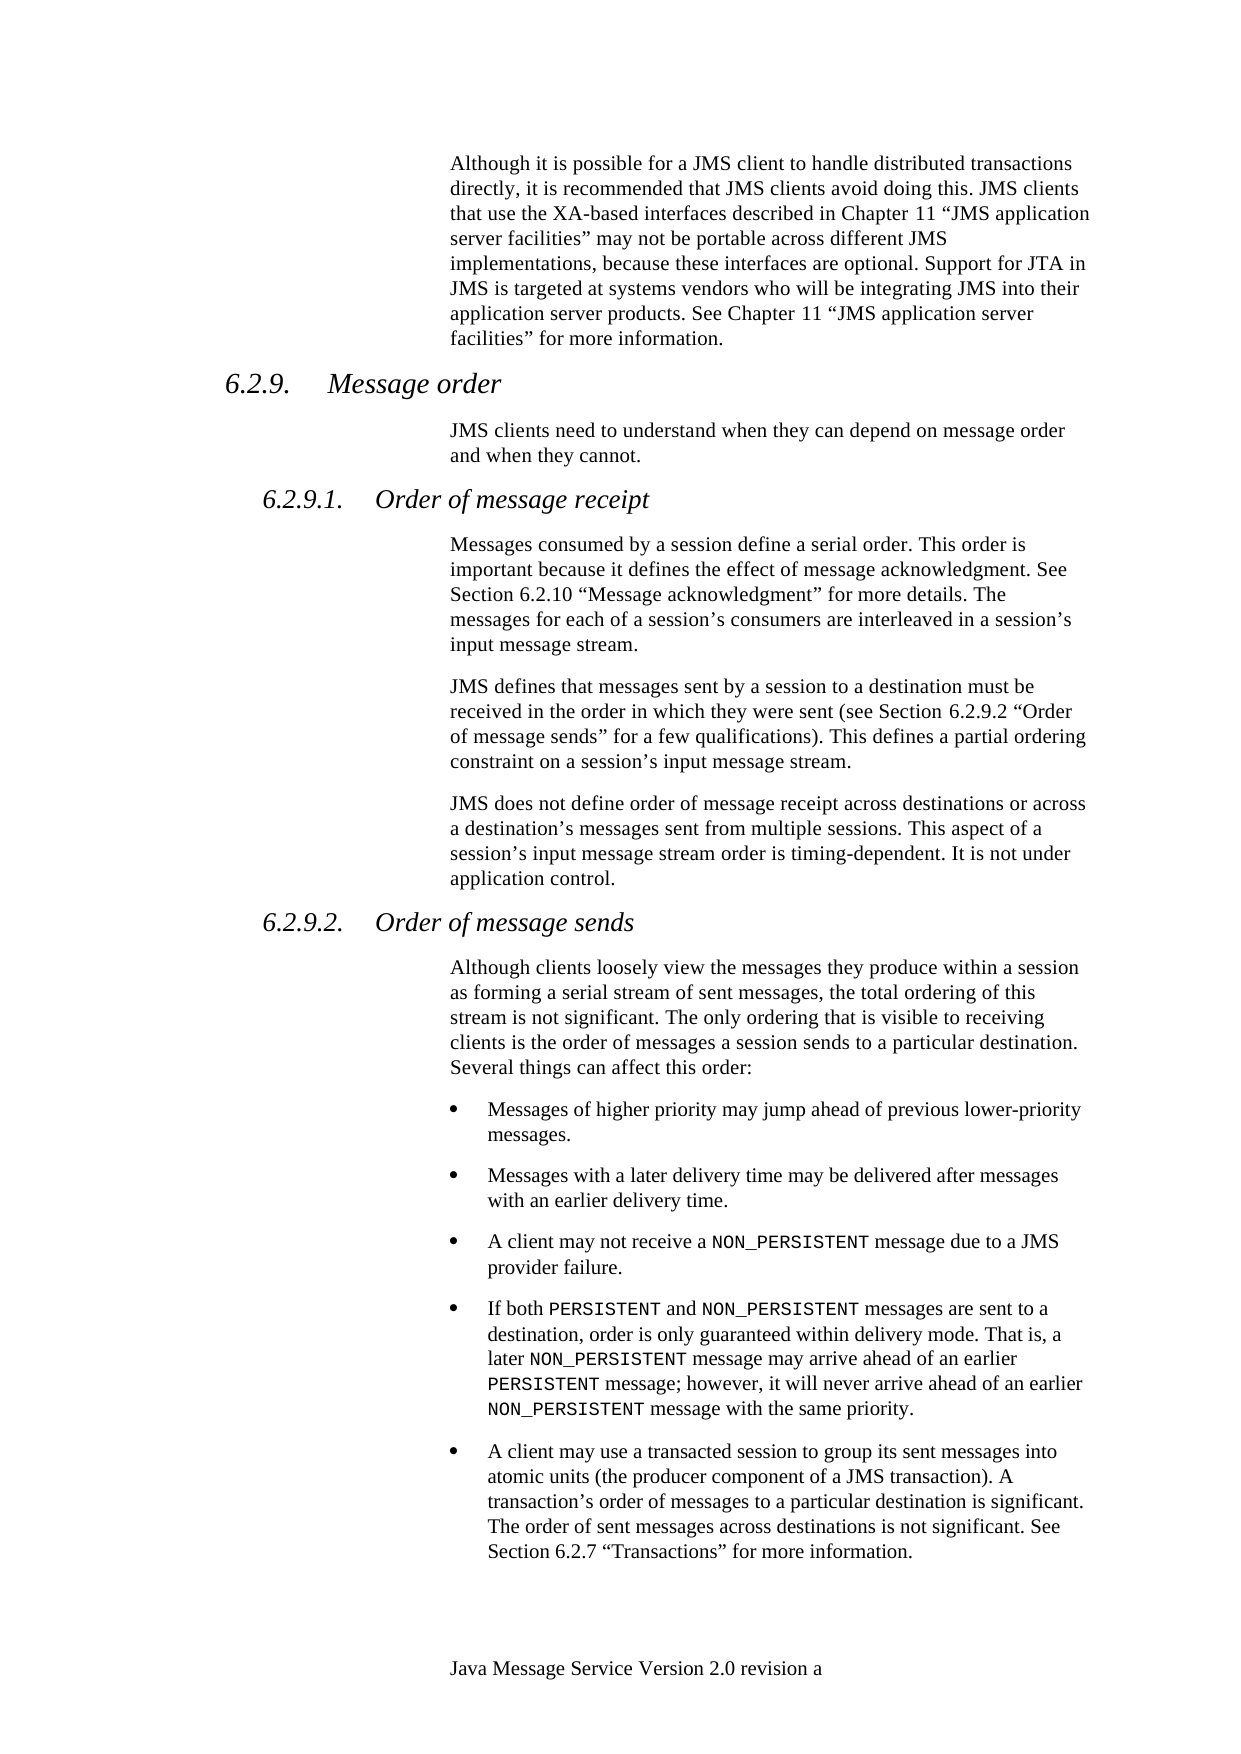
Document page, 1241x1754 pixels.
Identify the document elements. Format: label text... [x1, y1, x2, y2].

text JMS clients need to understand when they can depend on message order and when they cannot. [450, 417, 1090, 467]
text JMS defines that messages sent by a session to a destination must be received in the order in which they were sent (see Section 6.2.9.2 “Order of message sends” for a few qualifications). This defines a partial ordering constraint on a session’s input message stream. [450, 673, 1090, 773]
text Although it is possible for a JMS client to handle distributed transactions directly, it is recommended that JMS clients avoid doing this. JMS clients that use the XA-based interfaces described in Chapter 11 “JMS application server facilities” may not be portable across different JMS implementations, because these interfaces are optional. Support for JTA in JMS is targeted at systems vendors who will be integrating JMS into their application server products. See Chapter 11 “JMS application server facilities” for more information. [450, 150, 1090, 350]
text JMS does not define order of message receipt across destinations or across a destination’s messages sent from multiple sessions. This aspect of a session’s input message stream order is timing-dependent. It is not under application control. [450, 790, 1090, 890]
text Although clients loosely view the messages they produce within a session as forming a serial stream of sent messages, the total ordering of this stream is not significant. The only ordering that is visible to receiving clients is the order of messages a session sends to a particular destination. Several things can affect this order: [450, 954, 1090, 1079]
list A client may not receive a NON_PERSISTENT message due to a JMS provider failure. [450, 1229, 1090, 1279]
subtitle Order of message receipt [262, 483, 1090, 515]
text Messages consumed by a session define a serial order. This order is important because it defines the effect of message acknowledgment. See Section 6.2.10 “Message acknowledgment” for more details. The messages for each of a session’s consumers are interleaved in a session’s input message stream. [450, 531, 1090, 656]
list Messages of higher priority may jump ahead of previous lower-priority messages. [450, 1096, 1090, 1146]
subtitle Message order [225, 367, 1090, 400]
subtitle Order of message sends [262, 906, 1090, 937]
list Messages with a later delivery time may be delivered after messages with an earlier delivery time. [450, 1162, 1090, 1212]
